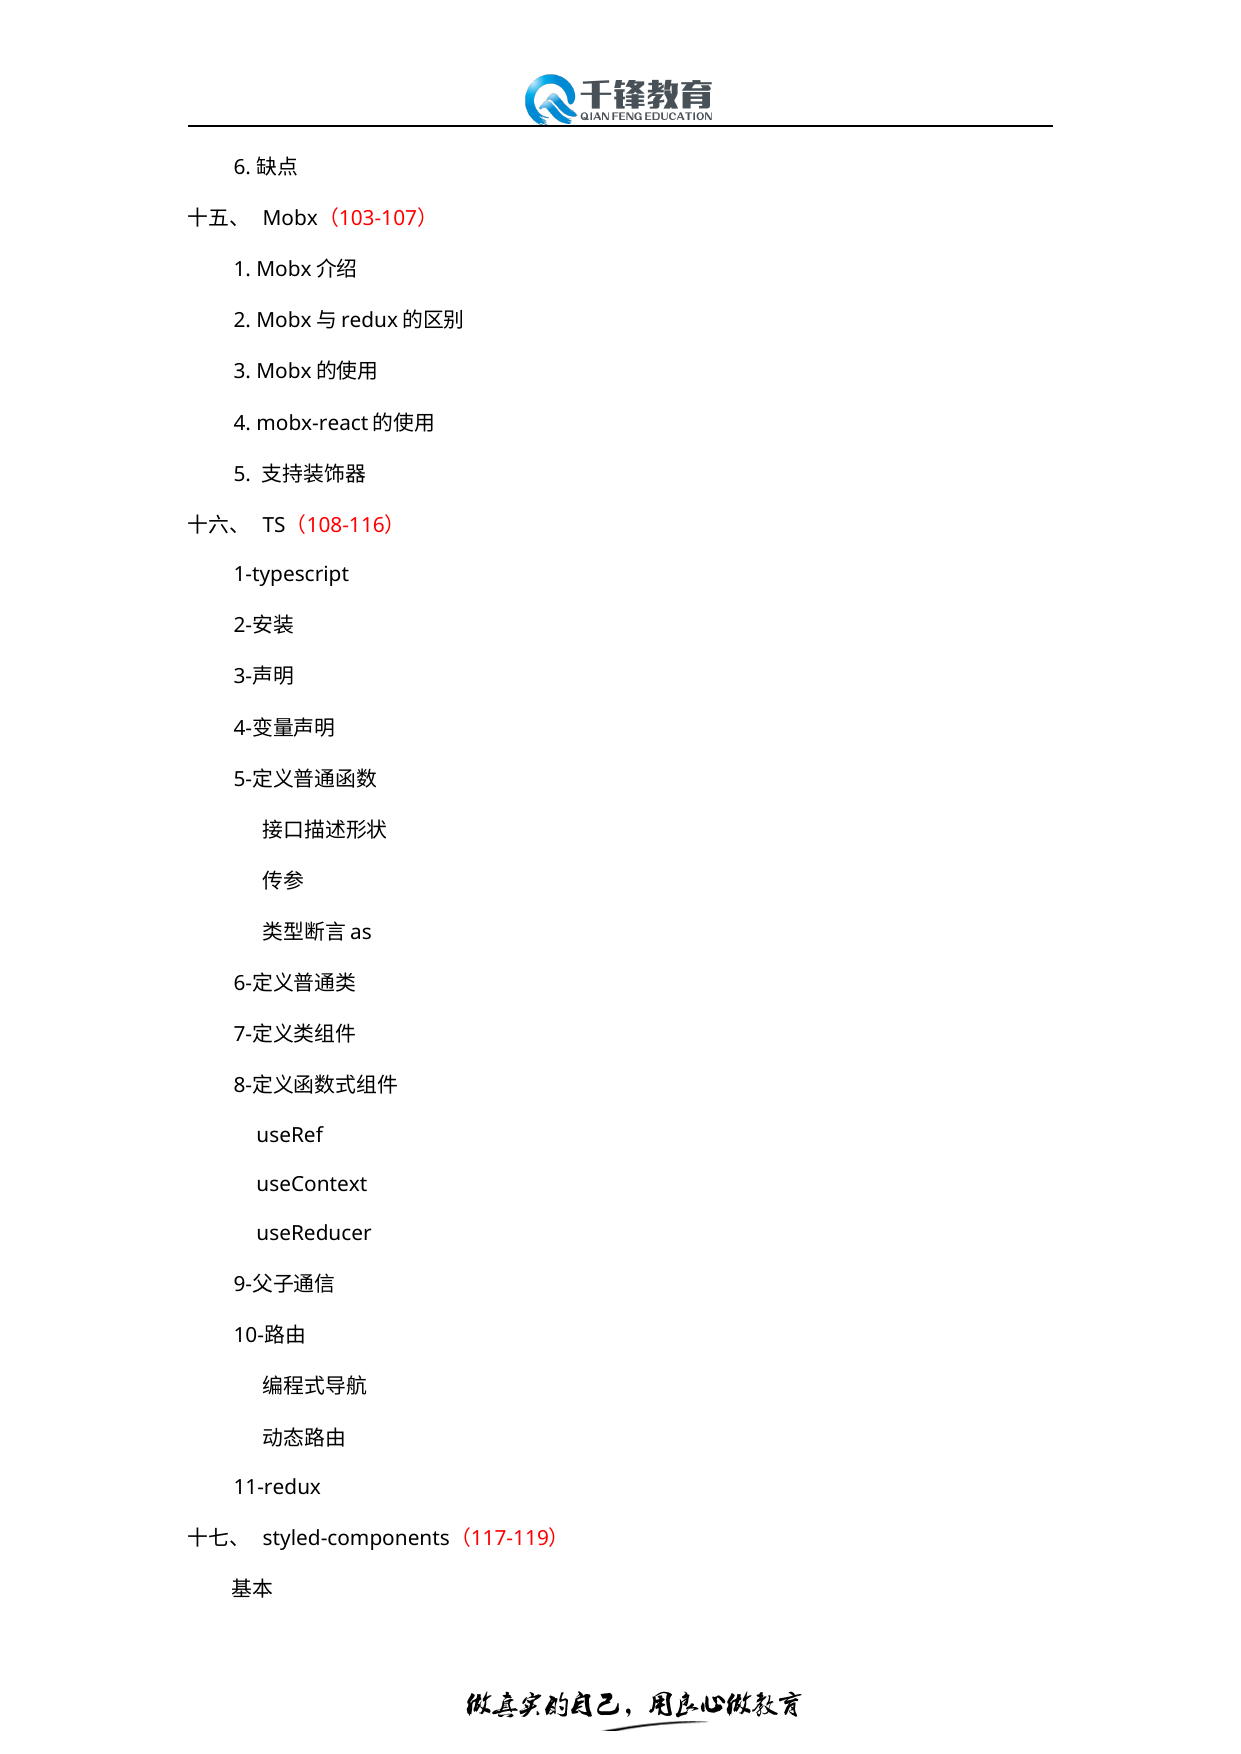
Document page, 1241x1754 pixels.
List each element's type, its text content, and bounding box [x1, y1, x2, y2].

text useContext [256, 1169, 1053, 1197]
text 3. Mobx的使用 [233, 354, 1053, 385]
text 基本 [231, 1572, 1053, 1602]
text 接口描述形状 [262, 813, 1053, 843]
list Mobx（103-107） [187, 201, 1053, 231]
text 7-定义类组件 [233, 1017, 1053, 1048]
list TS（108-116） [187, 508, 1053, 538]
text 9-父子通信 [233, 1267, 1053, 1298]
text 4-变量声明 [233, 711, 1053, 741]
text 2-安装 [233, 608, 1053, 639]
text useReducer [256, 1218, 1053, 1247]
text 1-typescript [233, 559, 1053, 588]
picture [422, 1681, 818, 1734]
text 6. 缺点 [233, 150, 1053, 180]
text 类型断言as [233, 915, 1053, 945]
text 编程式导航 [262, 1370, 1053, 1400]
text 10-路由 [233, 1319, 1053, 1349]
text 5. 支持装饰器 [233, 457, 1053, 487]
text 5-定义普通函数 [233, 762, 1053, 792]
picture [524, 73, 716, 125]
text 6-定义普通类 [233, 966, 1053, 997]
text 传参 [262, 864, 1053, 894]
text 2. Mobx与redux的区别 [233, 303, 1053, 334]
list styled-components（117-119） [187, 1521, 1053, 1551]
text 动态路由 [262, 1421, 1053, 1451]
text 4. mobx-react的使用 [233, 406, 1053, 436]
text 8-定义函数式组件 [233, 1068, 1053, 1099]
text 11-redux [233, 1472, 1053, 1500]
text 1. Mobx介绍 [233, 252, 1053, 283]
text useRef [256, 1120, 1053, 1148]
text 3-声明 [233, 659, 1053, 690]
